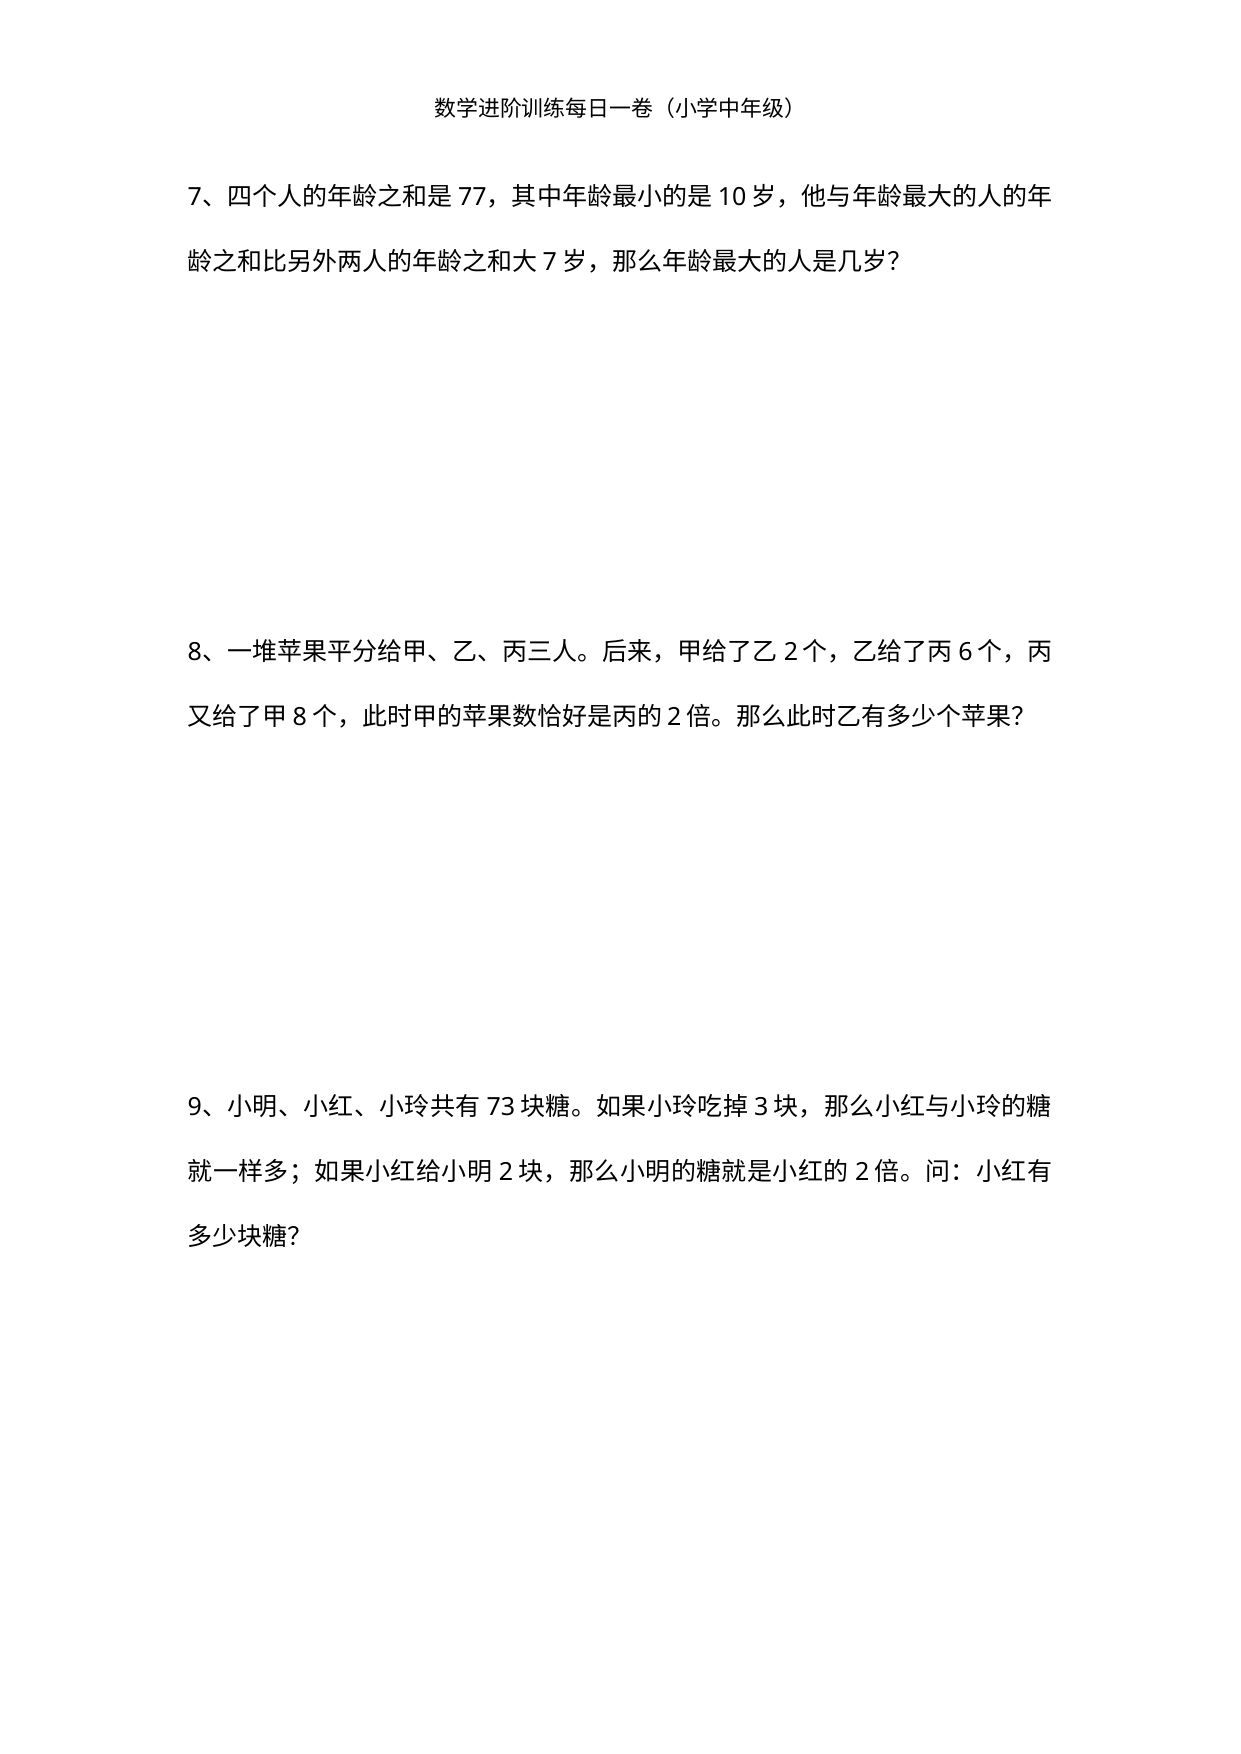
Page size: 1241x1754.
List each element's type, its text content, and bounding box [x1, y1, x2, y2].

text 9、小明、小红、小玲共有73块糖。如果小玲吃掉3块，那么小红与小玲的糖就一样多；如果小红给小明2块，那么小明的糖就是小红的2倍。问：小红有多少块糖？ [187, 1072, 1053, 1267]
text 8、一堆苹果平分给甲、乙、丙三人。后来，甲给了乙2个，乙给了丙6个，丙又给了甲8个，此时甲的苹果数恰好是丙的2倍。那么此时乙有多少个苹果？ [187, 617, 1053, 747]
text 7、四个人的年龄之和是77，其中年龄最小的是10岁，他与年龄最大的人的年龄之和比另外两人的年龄之和大7岁，那么年龄最大的人是几岁？ [187, 162, 1053, 292]
